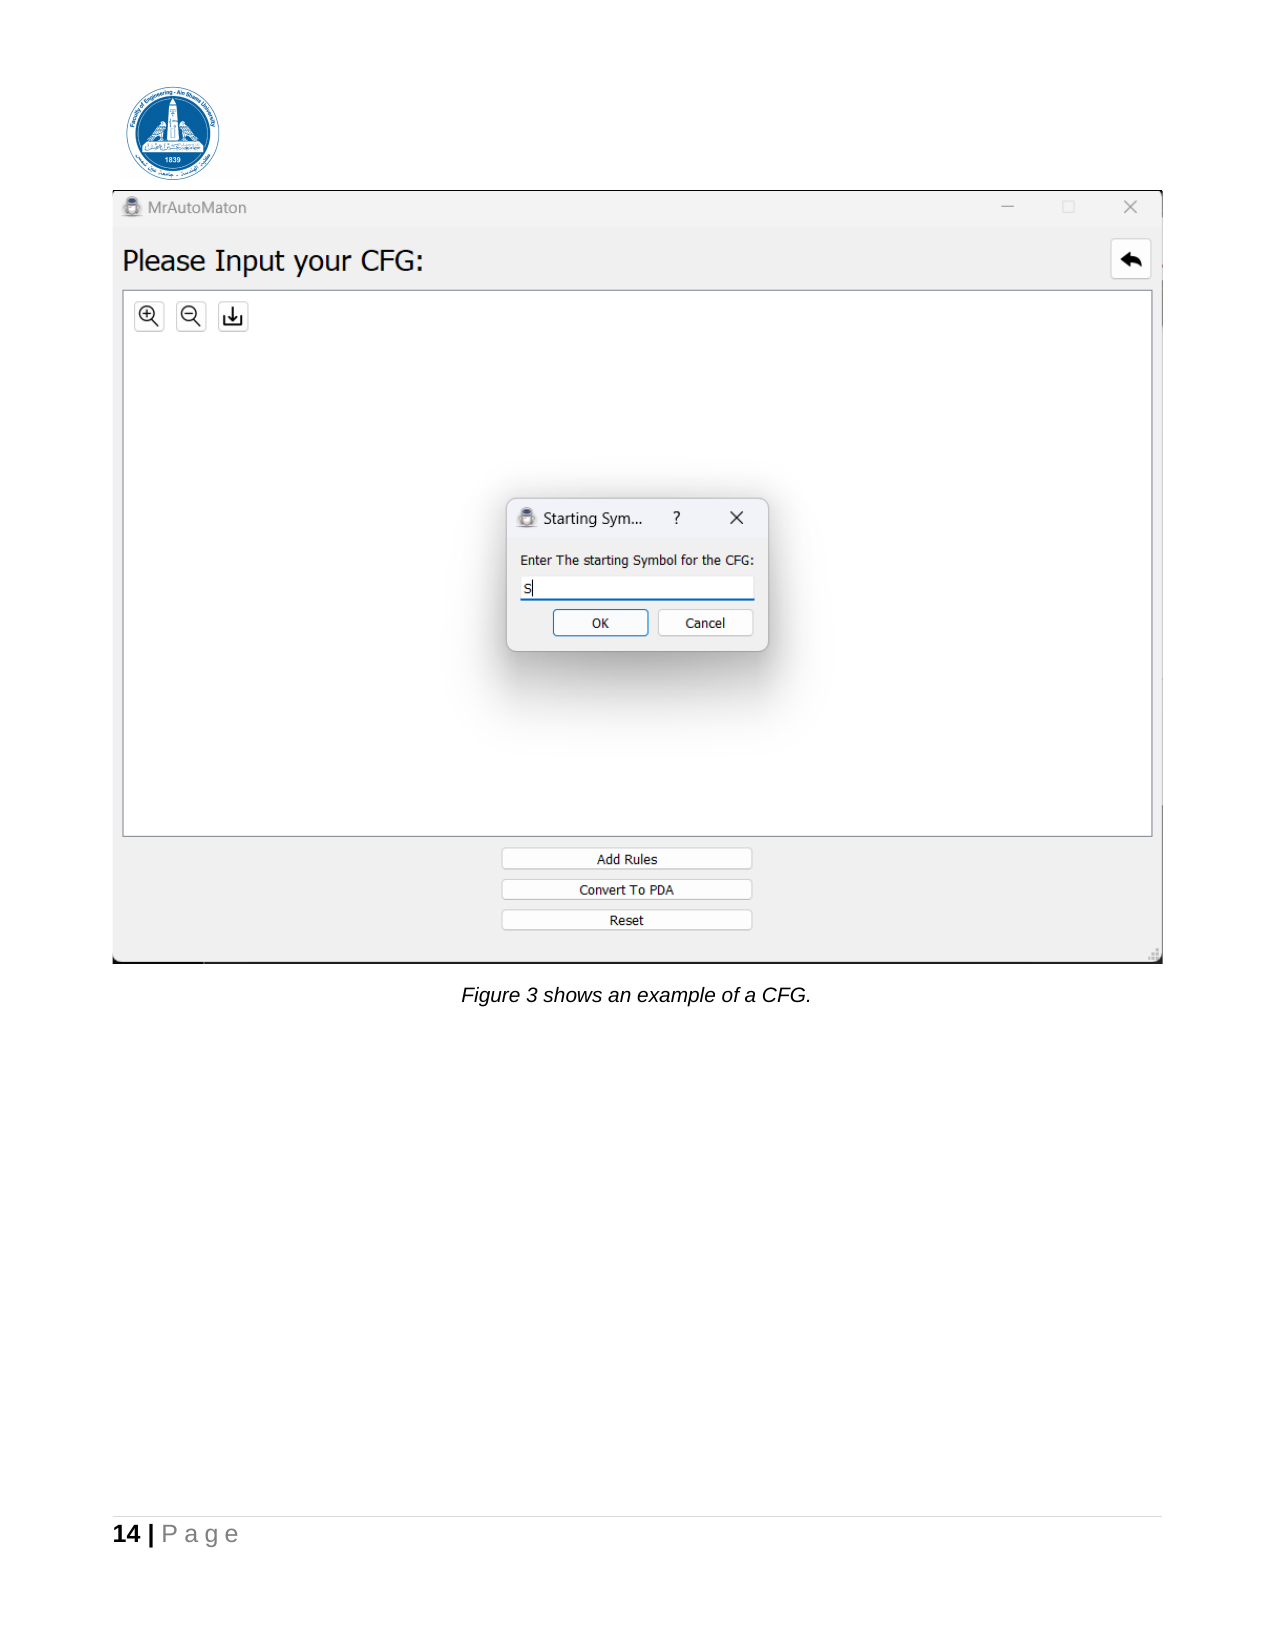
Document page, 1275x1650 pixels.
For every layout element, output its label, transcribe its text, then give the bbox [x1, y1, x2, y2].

picture [118, 73, 241, 181]
picture [112, 191, 1163, 964]
text Figure 3 shows an example of a CFG. [112, 983, 1162, 1007]
